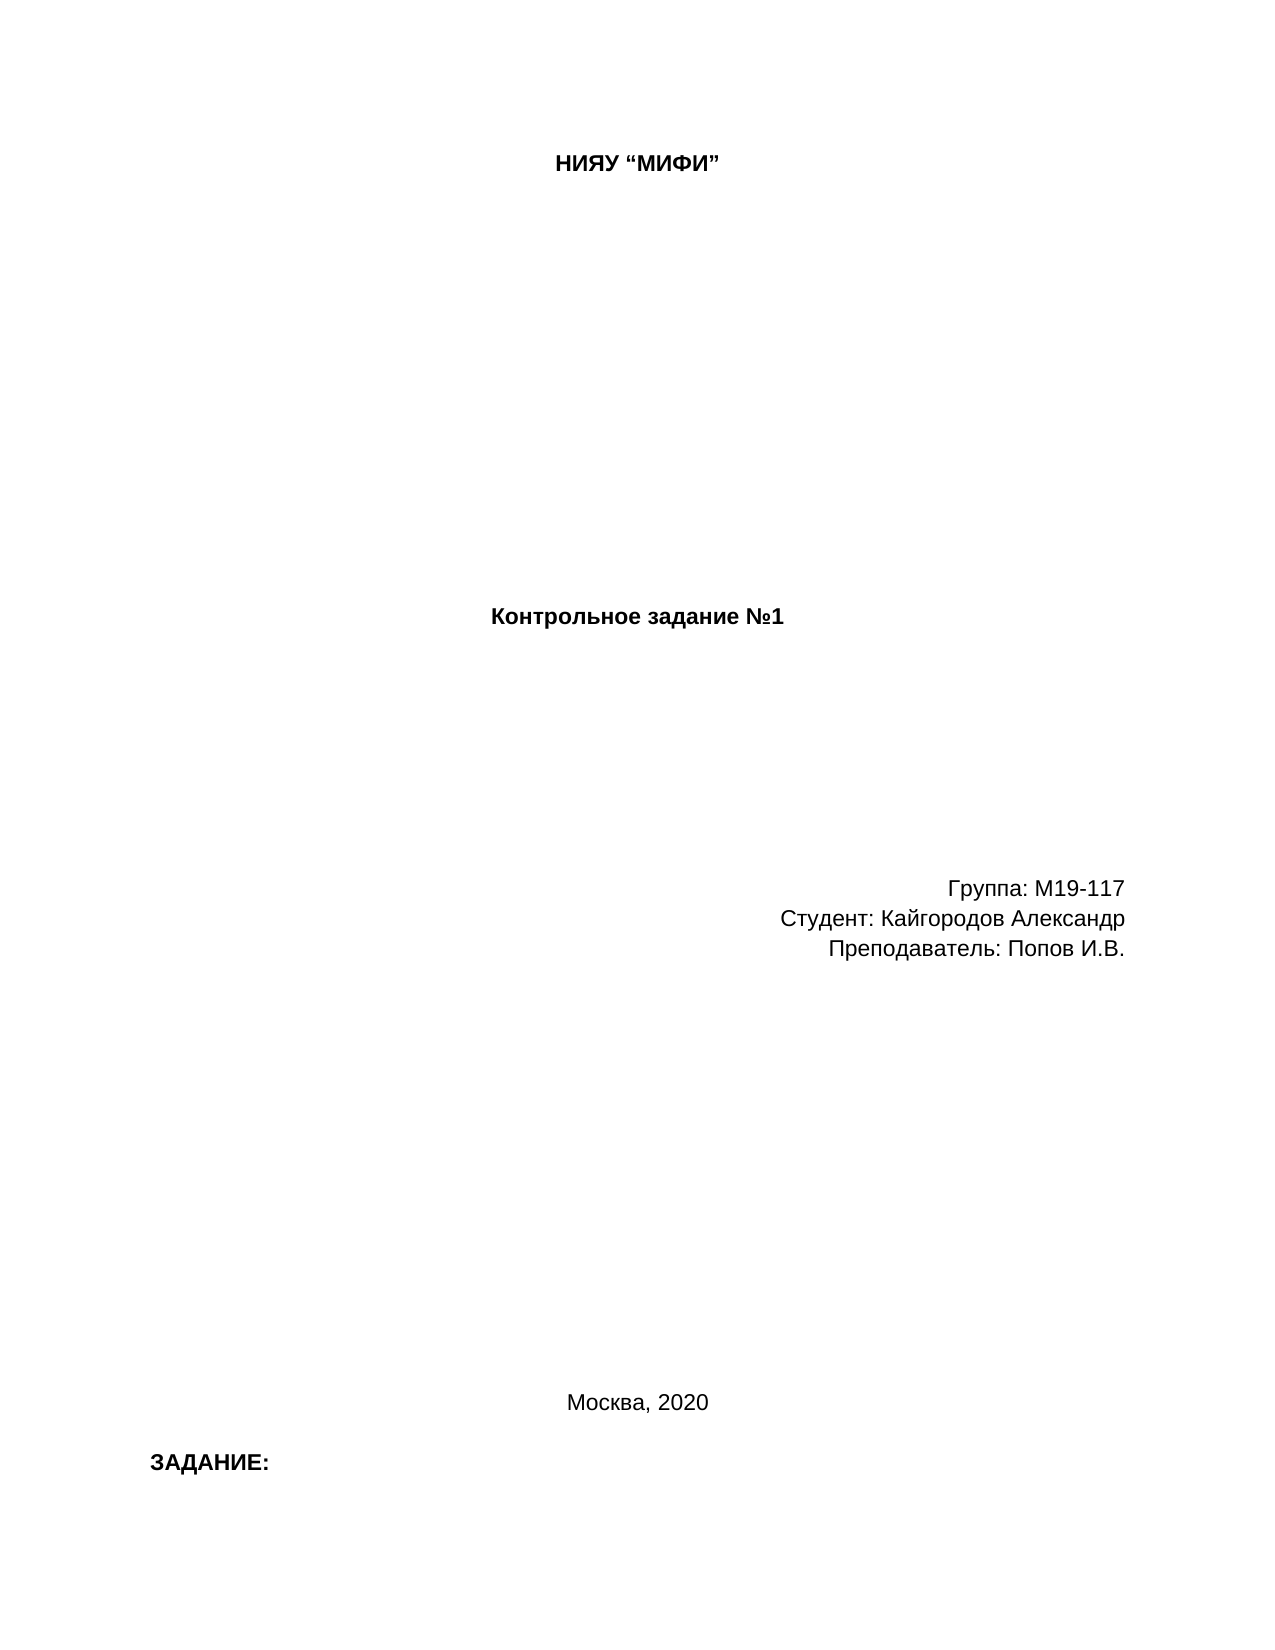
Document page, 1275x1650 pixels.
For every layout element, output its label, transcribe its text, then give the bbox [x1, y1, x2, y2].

text Группа: М19-117 [150, 875, 1125, 901]
text Контрольное задание №1 [150, 603, 1125, 629]
text Студент: Кайгородов Александр [150, 905, 1125, 932]
text Преподаватель: Попов И.В. [150, 935, 1125, 962]
text НИЯУ “МИФИ” [150, 150, 1125, 176]
text Москва, 2020 [150, 1388, 1125, 1415]
text ЗАДАНИЕ: [150, 1449, 1125, 1475]
